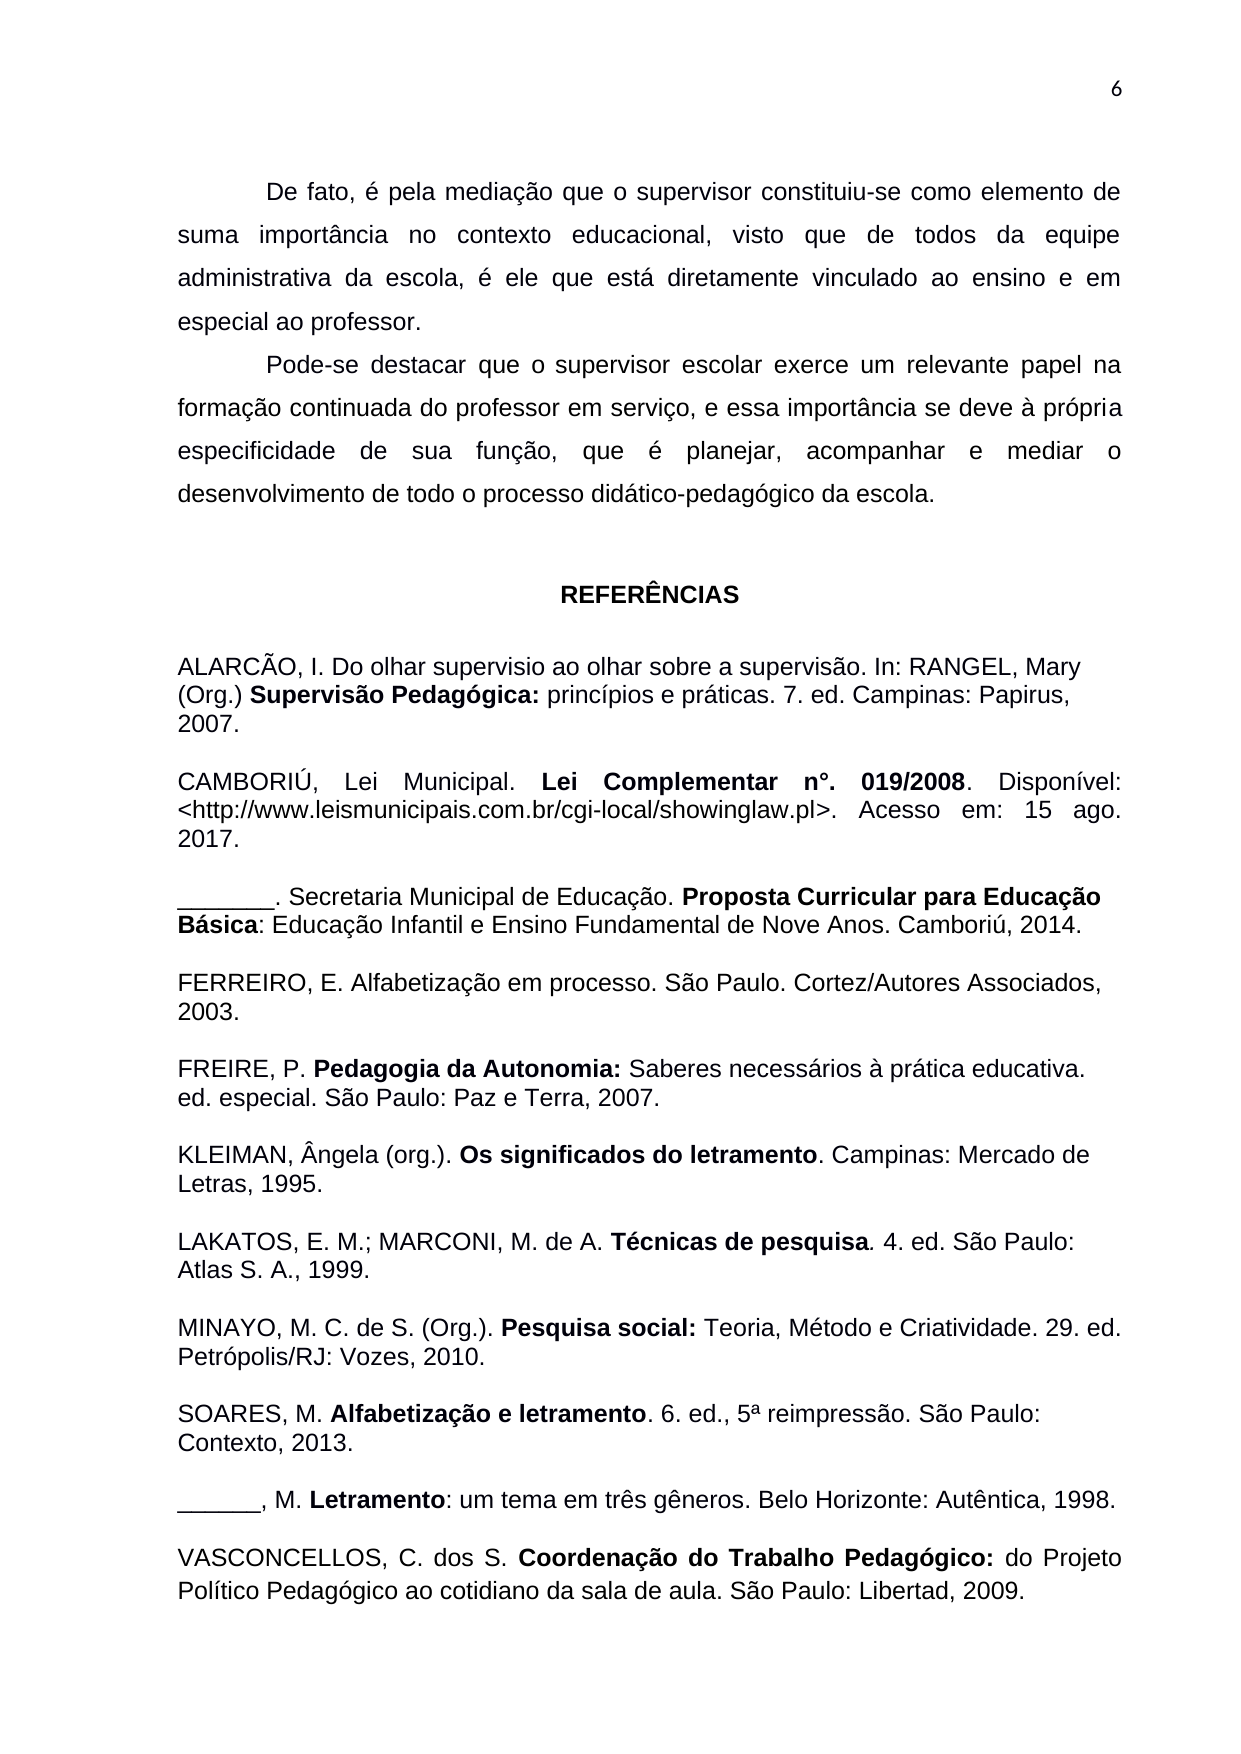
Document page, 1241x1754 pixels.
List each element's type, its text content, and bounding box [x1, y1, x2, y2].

text _______. Secretaria Municipal de Educação. Proposta Curricular para Educação Básica: Educação Infantil e Ensino Fundamental de Nove Anos. Camboriú, 2014. [177, 882, 1122, 939]
text LAKATOS, E. M.; MARCONI, M. de A. Técnicas de pesquisa. 4. ed. São Paulo: Atlas S. A., 1999. [177, 1227, 1122, 1284]
text De fato, é pela mediação que o supervisor constituiu-se como elemento de suma importância no contexto educacional, visto que de todos da equipe administrativa da escola, é ele que está diretamente vinculado ao ensino e em especial ao professor. [177, 177, 1122, 335]
text MINAYO, M. C. de S. (Org.). Pesquisa social: Teoria, Método e Criatividade. 29. ed. Petrópolis/RJ: Vozes, 2010. [177, 1313, 1122, 1370]
text SOARES, M. Alfabetização e letramento. 6. ed., 5ª reimpressão. São Paulo: Contexto, 2013. [177, 1399, 1122, 1457]
text KLEIMAN, Ângela (org.). Os significados do letramento. Campinas: Mercado de Letras, 1995. [177, 1140, 1122, 1198]
text FREIRE, P. Pedagogia da Autonomia: Saberes necessários à prática educativa. ed. especial. São Paulo: Paz e Terra, 2007. [177, 1054, 1122, 1112]
text REFERÊNCIAS [177, 580, 1122, 608]
text Pode-se destacar que o supervisor escolar exerce um relevante papel na formação continuada do professor em serviço, e essa importância se deve à própria especificidade de sua função, que é planejar, acompanhar e mediar o desenvolvimento de todo o processo didático-pedagógico da escola. [177, 350, 1122, 508]
text CAMBORIÚ, Lei Municipal. Lei Complementar n°. 019/2008. Disponível: <http://www.leismunicipais.com.br/cgi-local/showinglaw.pl>. Acesso em: 15 ago. 2017. [177, 767, 1122, 853]
text ALARCÃO, I. Do olhar supervisio ao olhar sobre a supervisão. In: RANGEL, Mary (Org.) Supervisão Pedagógica: princípios e práticas. 7. ed. Campinas: Papirus, 2007. [177, 652, 1122, 738]
text ______, M. Letramento: um tema em três gêneros. Belo Horizonte: Autêntica, 1998. [177, 1485, 1122, 1514]
text VASCONCELLOS, C. dos S. Coordenação do Trabalho Pedagógico: do Projeto Político Pedagógico ao cotidiano da sala de aula. São Paulo: Libertad, 2009. [177, 1543, 1122, 1604]
text FERREIRO, E. Alfabetização em processo. São Paulo. Cortez/Autores Associados, 2003. [177, 968, 1122, 1025]
